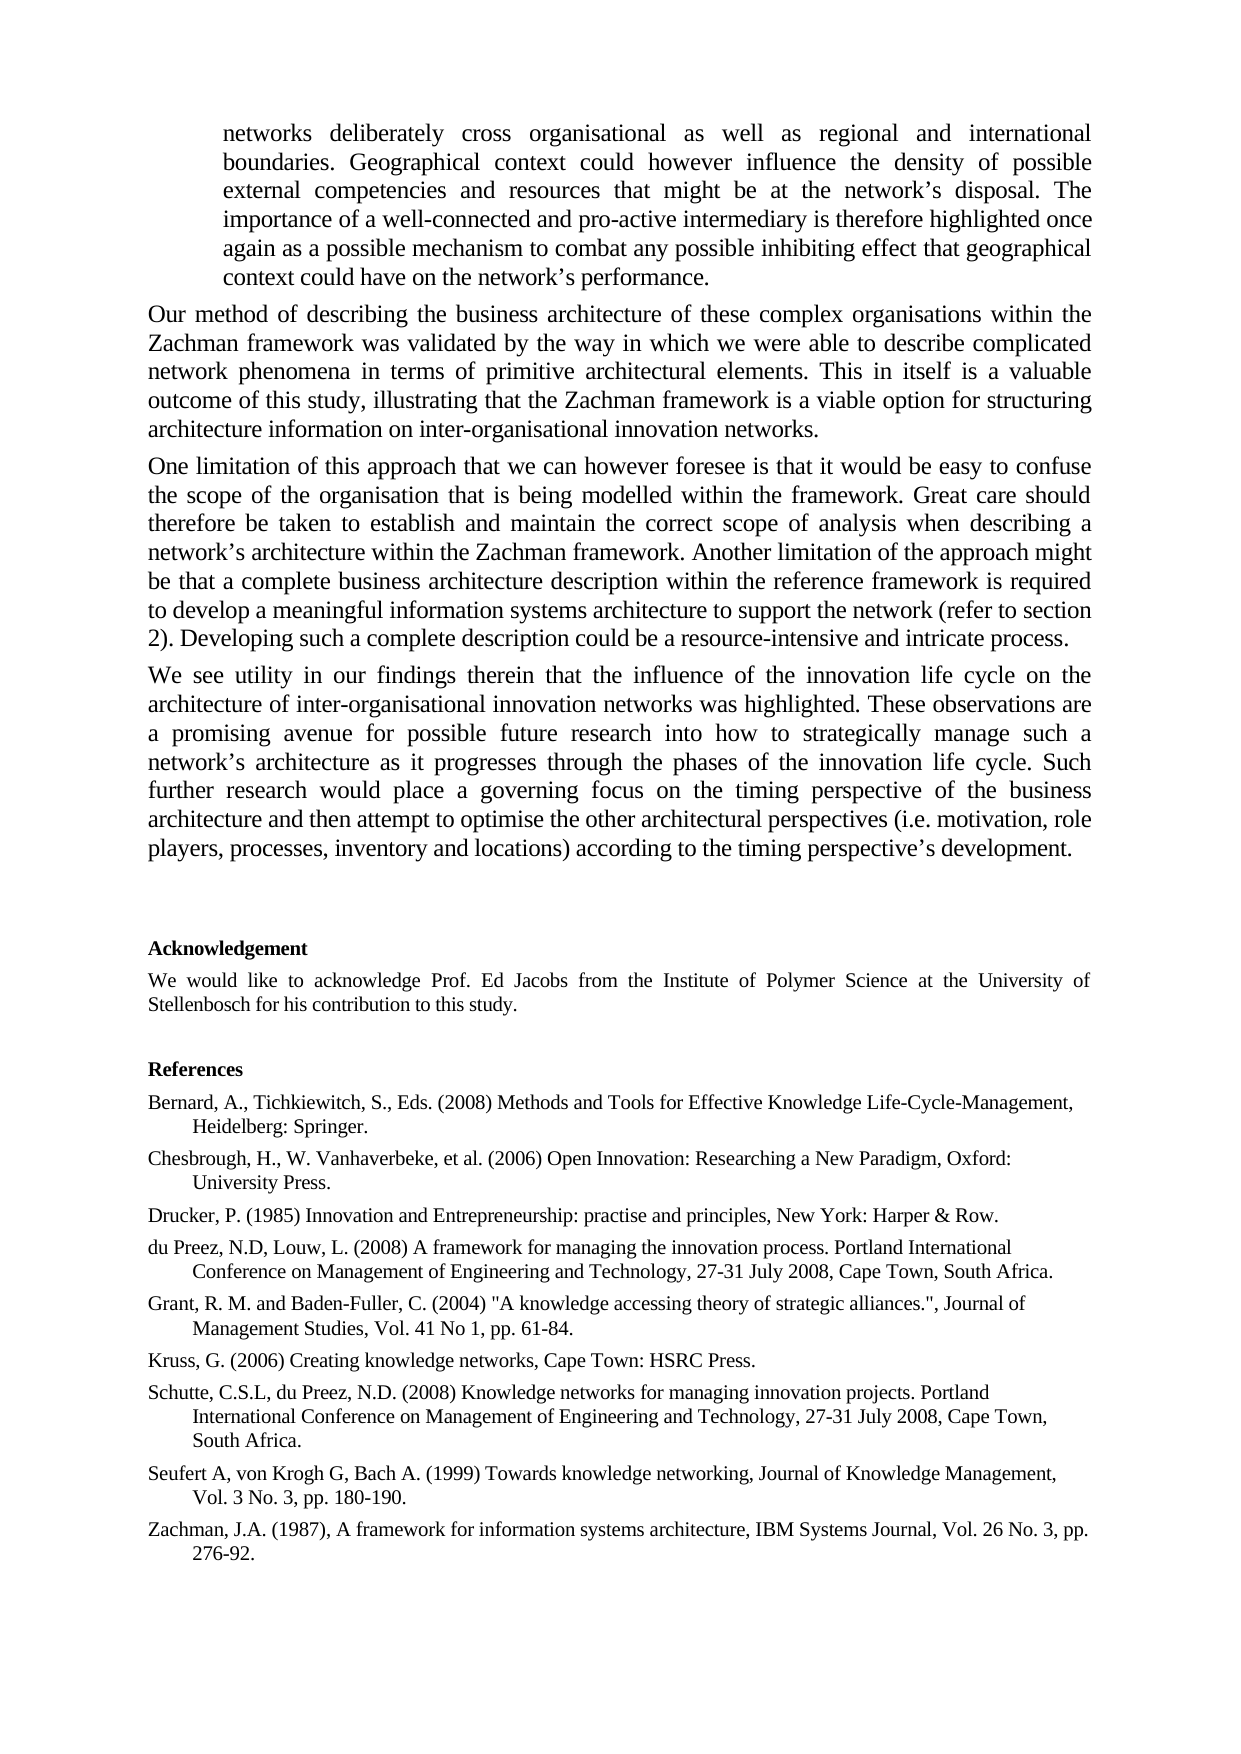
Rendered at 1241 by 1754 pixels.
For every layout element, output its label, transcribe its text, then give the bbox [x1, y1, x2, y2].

text Grant, R. M. and Baden-Fuller, C. (2004) "A knowledge accessing theory of strategic alliances.", Journal of Management Studies, Vol. 41 No 1, pp. 61-84. [148, 1291, 1092, 1339]
text Drucker, P. (1985) Innovation and Entrepreneurship: practise and principles, New York: Harper & Row. [148, 1202, 1092, 1227]
text Our method of describing the business architecture of these complex organisations within the Zachman framework was validated by the way in which we were able to describe complicated network phenomena in terms of primitive architectural elements. This in itself is a valuable outcome of this study, illustrating that the Zachman framework is a viable option for structuring architecture information on inter-organisational innovation networks. [148, 299, 1092, 443]
text Zachman, J.A. (1987), A framework for information systems architecture, IBM Systems Journal, Vol. 26 No. 3, pp. 276-92. [148, 1517, 1092, 1565]
text du Preez, N.D, Louw, L. (2008) A framework for managing the innovation process. Portland International Conference on Management of Engineering and Technology, 27-31 July 2008, Cape Town, South Africa. [148, 1235, 1092, 1283]
text We see utility in our findings therein that the influence of the innovation life cycle on the architecture of inter-organisational innovation networks was highlighted. These observations are a promising avenue for possible future research into how to strategically manage such a network’s architecture as it progresses through the phases of the innovation life cycle. Such further research would place a governing focus on the timing perspective of the business architecture and then attempt to optimise the other architectural perspectives (i.e. motivation, role players, processes, inventory and locations) according to the timing perspective’s development. [148, 661, 1092, 862]
text Schutte, C.S.L, du Preez, N.D. (2008) Knowledge networks for managing innovation projects. Portland International Conference on Management of Engineering and Technology, 27-31 July 2008, Cape Town, South Africa. [148, 1380, 1092, 1452]
text Bernard, A., Tichkiewitch, S., Eds. (2008) Methods and Tools for Effective Knowledge Life-Cycle-Management, Heidelberg: Springer. [148, 1089, 1092, 1138]
text We would like to acknowledge Prof. Ed Jacobs from the Institute of Polymer Science at the University of Stellenbosch for his contribution to this study. [148, 968, 1092, 1016]
text Seufert A, von Krogh G, Bach A. (1999) Towards knowledge networking, Journal of Knowledge Management, Vol. 3 No. 3, pp. 180-190. [148, 1461, 1092, 1509]
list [185, 118, 1092, 291]
text References [148, 1057, 1092, 1081]
subtitle Acknowledgement [148, 936, 1092, 960]
text Kruss, G. (2006) Creating knowledge networks, Cape Town: HSRC Press. [148, 1348, 1092, 1372]
text Chesbrough, H., W. Vanhaverbeke, et al. (2006) Open Innovation: Researching a New Paradigm, Oxford: University Press. [148, 1146, 1092, 1194]
text One limitation of this approach that we can however foresee is that it would be easy to confuse the scope of the organisation that is being modelled within the framework. Great care should therefore be taken to establish and maintain the correct scope of analysis when describing a network’s architecture within the Zachman framework. Another limitation of the approach might be that a complete business architecture description within the reference framework is required to develop a meaningful information systems architecture to support the network (refer to section 2). Developing such a complete description could be a resource-intensive and intricate process. [148, 451, 1092, 652]
